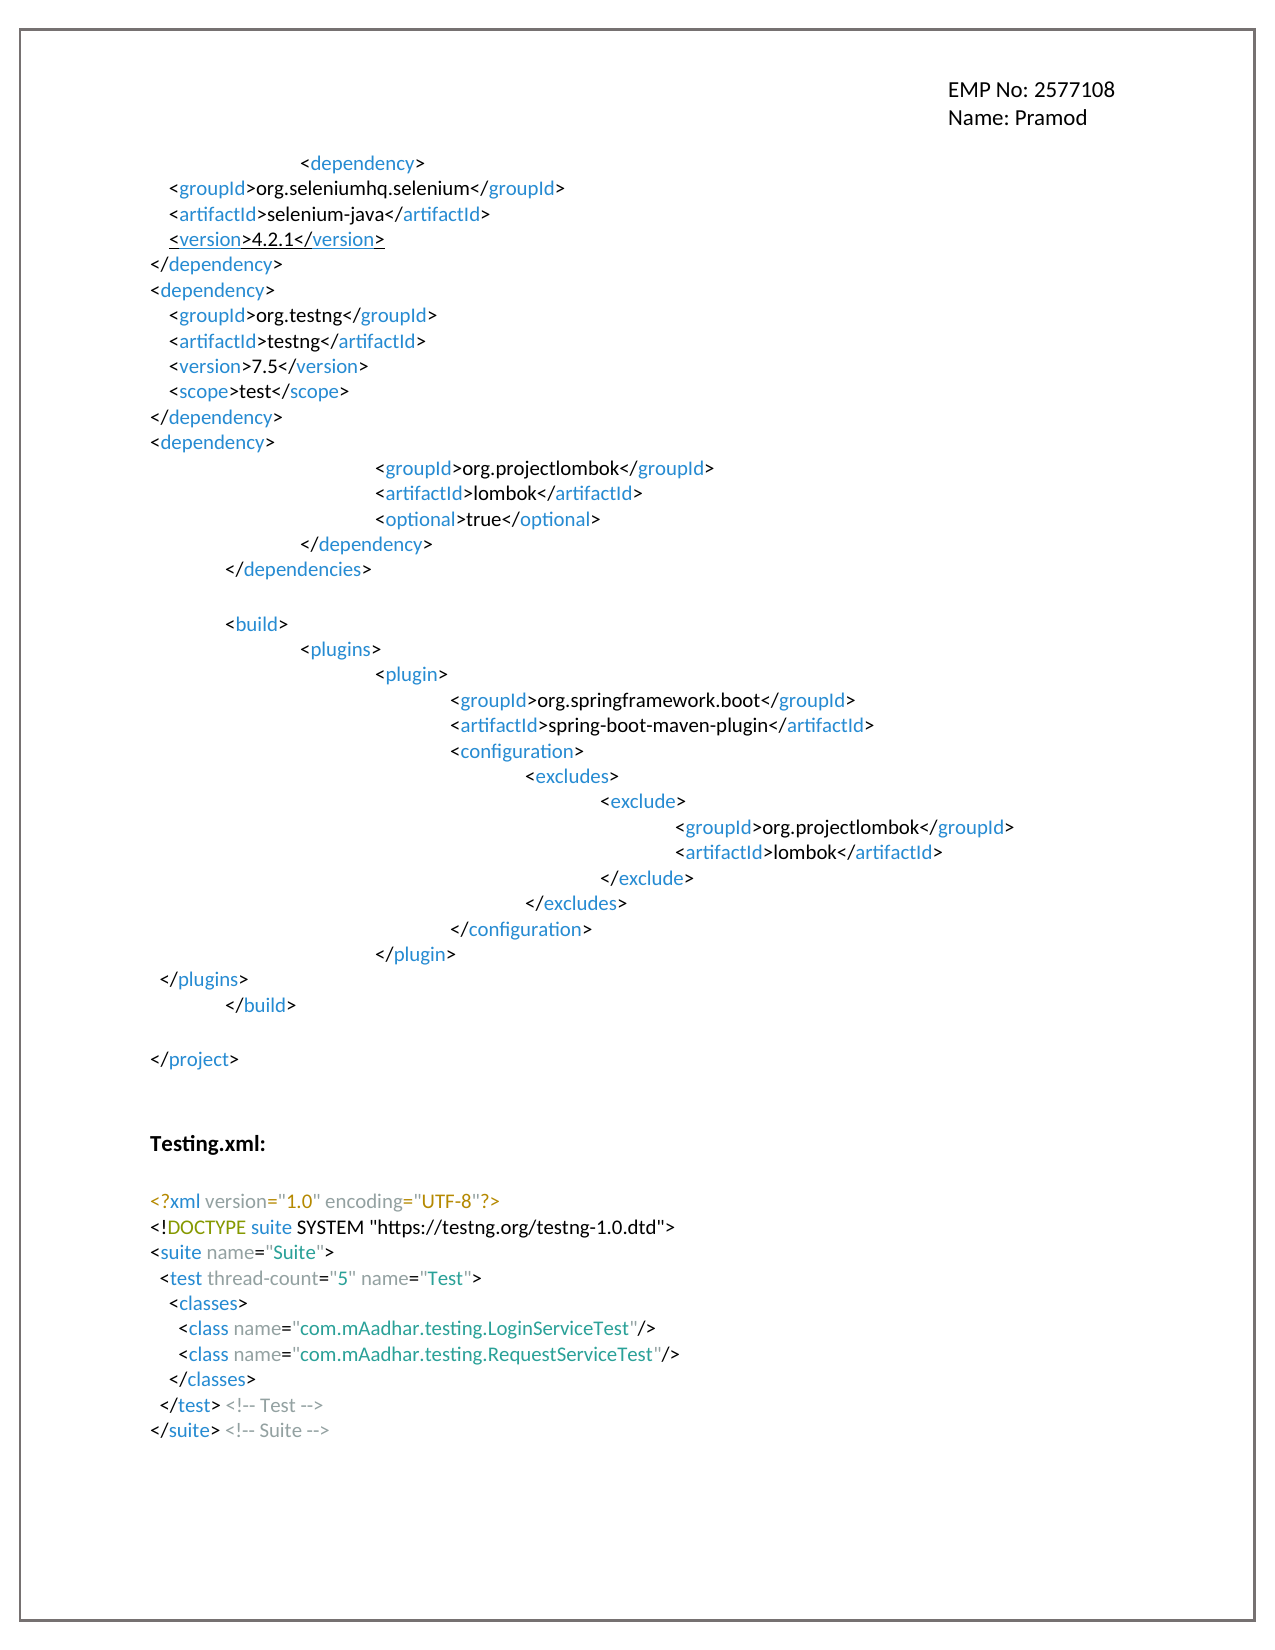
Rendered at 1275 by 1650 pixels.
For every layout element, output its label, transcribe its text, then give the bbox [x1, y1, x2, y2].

text <optional>true</optional> [150, 506, 1125, 531]
text <artifactId>testng</artifactId> [150, 328, 1125, 353]
text <class name="com.mAadhar.testing.RequestServiceTest"/> [150, 1341, 1125, 1366]
text </dependencies> [150, 557, 1125, 582]
text <exclude> [150, 789, 1125, 814]
text <suite name="Suite"> [150, 1239, 1125, 1265]
text </build> [150, 992, 1125, 1017]
text <?xml version="1.0" encoding="UTF-8"?> [150, 1188, 1125, 1214]
text <test thread-count="5" name="Test"> [150, 1265, 1125, 1290]
text <groupId>org.springframework.boot</groupId> [150, 687, 1125, 712]
text <class name="com.mAadhar.testing.LoginServiceTest"/> [150, 1316, 1125, 1341]
text <build> [150, 611, 1125, 636]
text <artifactId>lombok</artifactId> [150, 480, 1125, 506]
text <plugins> [150, 636, 1125, 662]
text <groupId>org.projectlombok</groupId> [150, 455, 1125, 480]
text </classes> [150, 1366, 1125, 1392]
text <plugin> [150, 662, 1125, 687]
text </excludes> [150, 890, 1125, 916]
text <configuration> [150, 738, 1125, 763]
text </test> <!-- Test --> [150, 1392, 1125, 1417]
text <dependency> [150, 277, 1125, 302]
text </project> [150, 1046, 1125, 1072]
text Testing.xml: [150, 1129, 1125, 1157]
text </dependency> [150, 404, 1125, 429]
text <scope>test</scope> [150, 379, 1125, 404]
text <groupId>org.projectlombok</groupId> [150, 814, 1125, 839]
text <version>7.5</version> [150, 353, 1125, 379]
text </exclude> [150, 865, 1125, 890]
text </dependency> [150, 252, 1125, 277]
text <artifactId>lombok</artifactId> [150, 839, 1125, 865]
text <groupId>org.testng</groupId> [150, 302, 1125, 328]
text </dependency> [150, 531, 1125, 557]
text <!DOCTYPE suite SYSTEM "https://testng.org/testng-1.0.dtd"> [150, 1214, 1125, 1239]
text <artifactId>spring-boot-maven-plugin</artifactId> [150, 712, 1125, 738]
text </configuration> [150, 916, 1125, 941]
text <classes> [150, 1290, 1125, 1316]
text </suite> <!-- Suite --> [150, 1417, 1125, 1443]
text </plugins> [150, 967, 1125, 992]
text <excludes> [150, 763, 1125, 789]
text <groupId>org.seleniumhq.selenium</groupId> [150, 175, 1125, 201]
text <artifactId>selenium-java</artifactId> [150, 201, 1125, 226]
text <version>4.2.1</version> [150, 226, 1125, 252]
text <dependency> [150, 429, 1125, 455]
text <dependency> [150, 150, 1125, 175]
text </plugin> [150, 941, 1125, 967]
